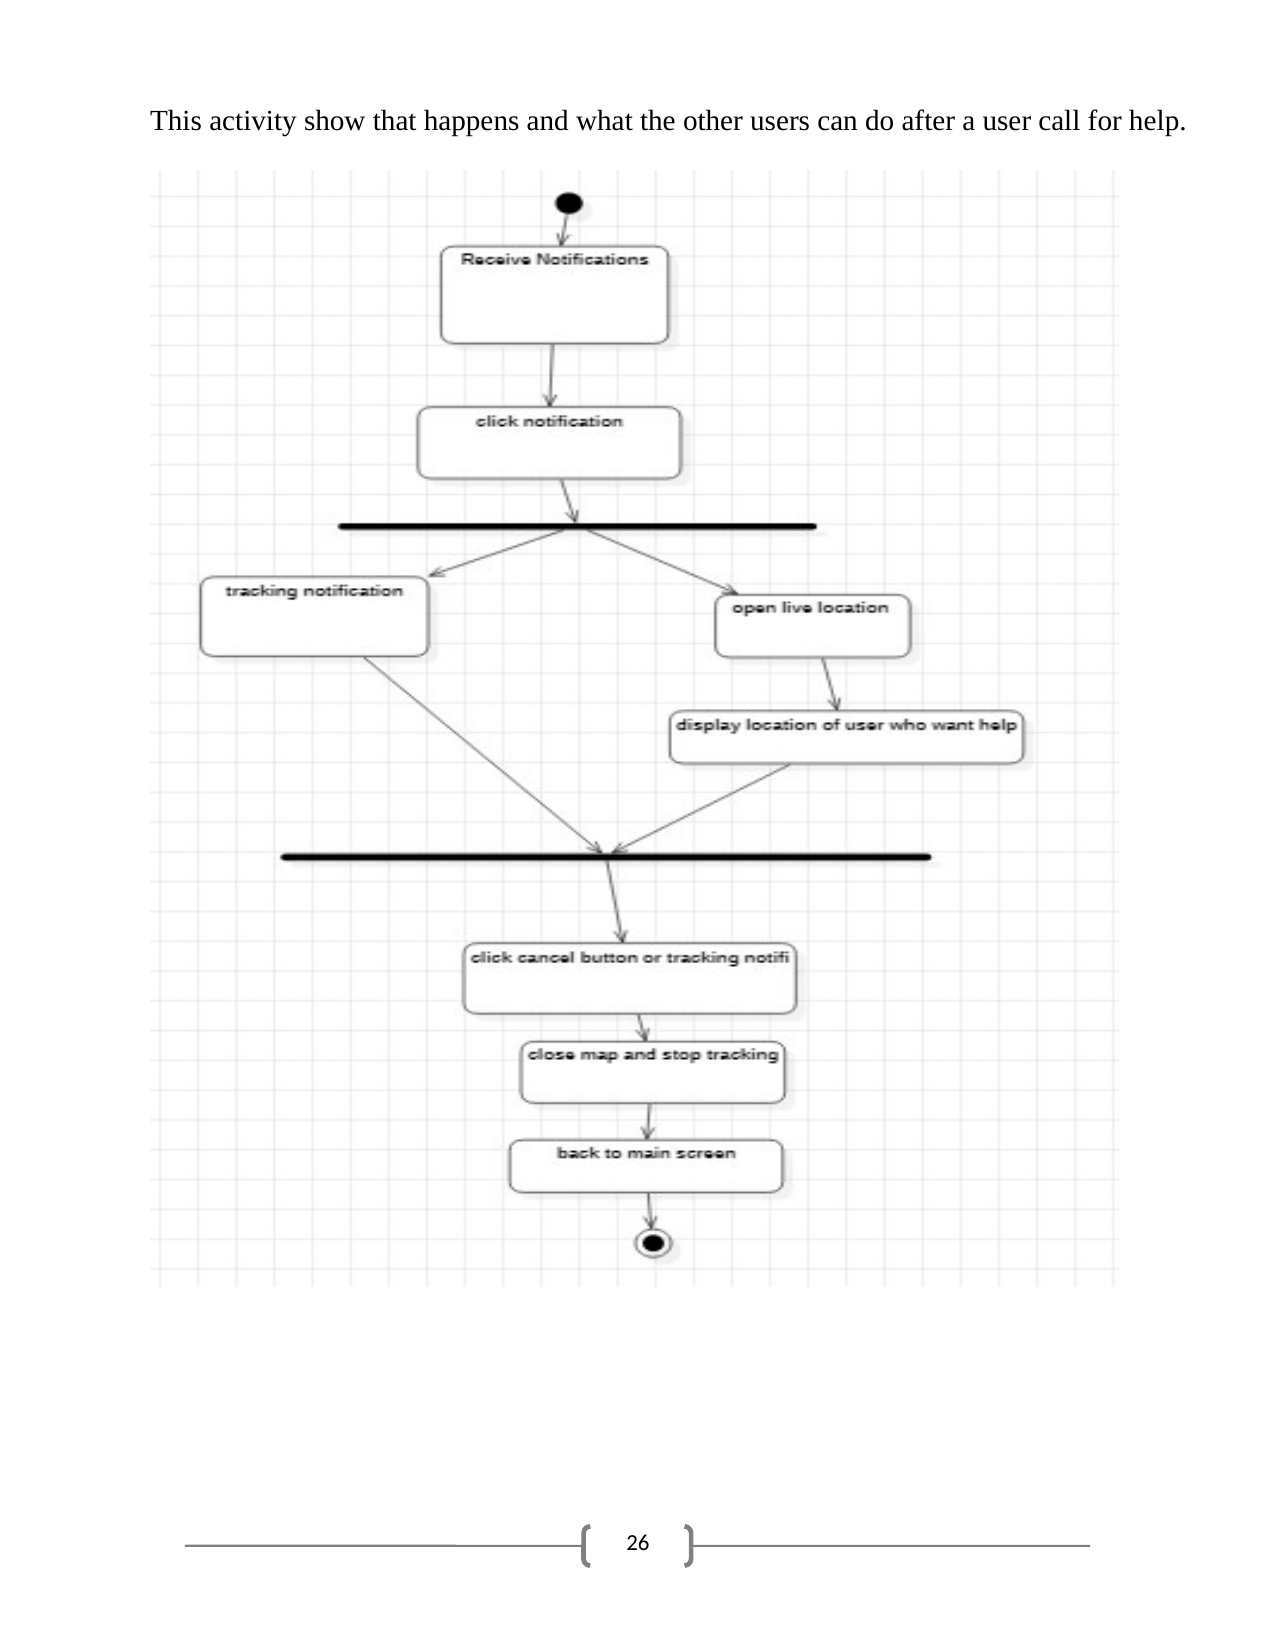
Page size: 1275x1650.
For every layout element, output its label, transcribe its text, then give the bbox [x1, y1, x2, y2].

list This activity show that happens and what the other users can do after a user call for help. [150, 103, 1200, 137]
picture [150, 170, 1120, 1287]
